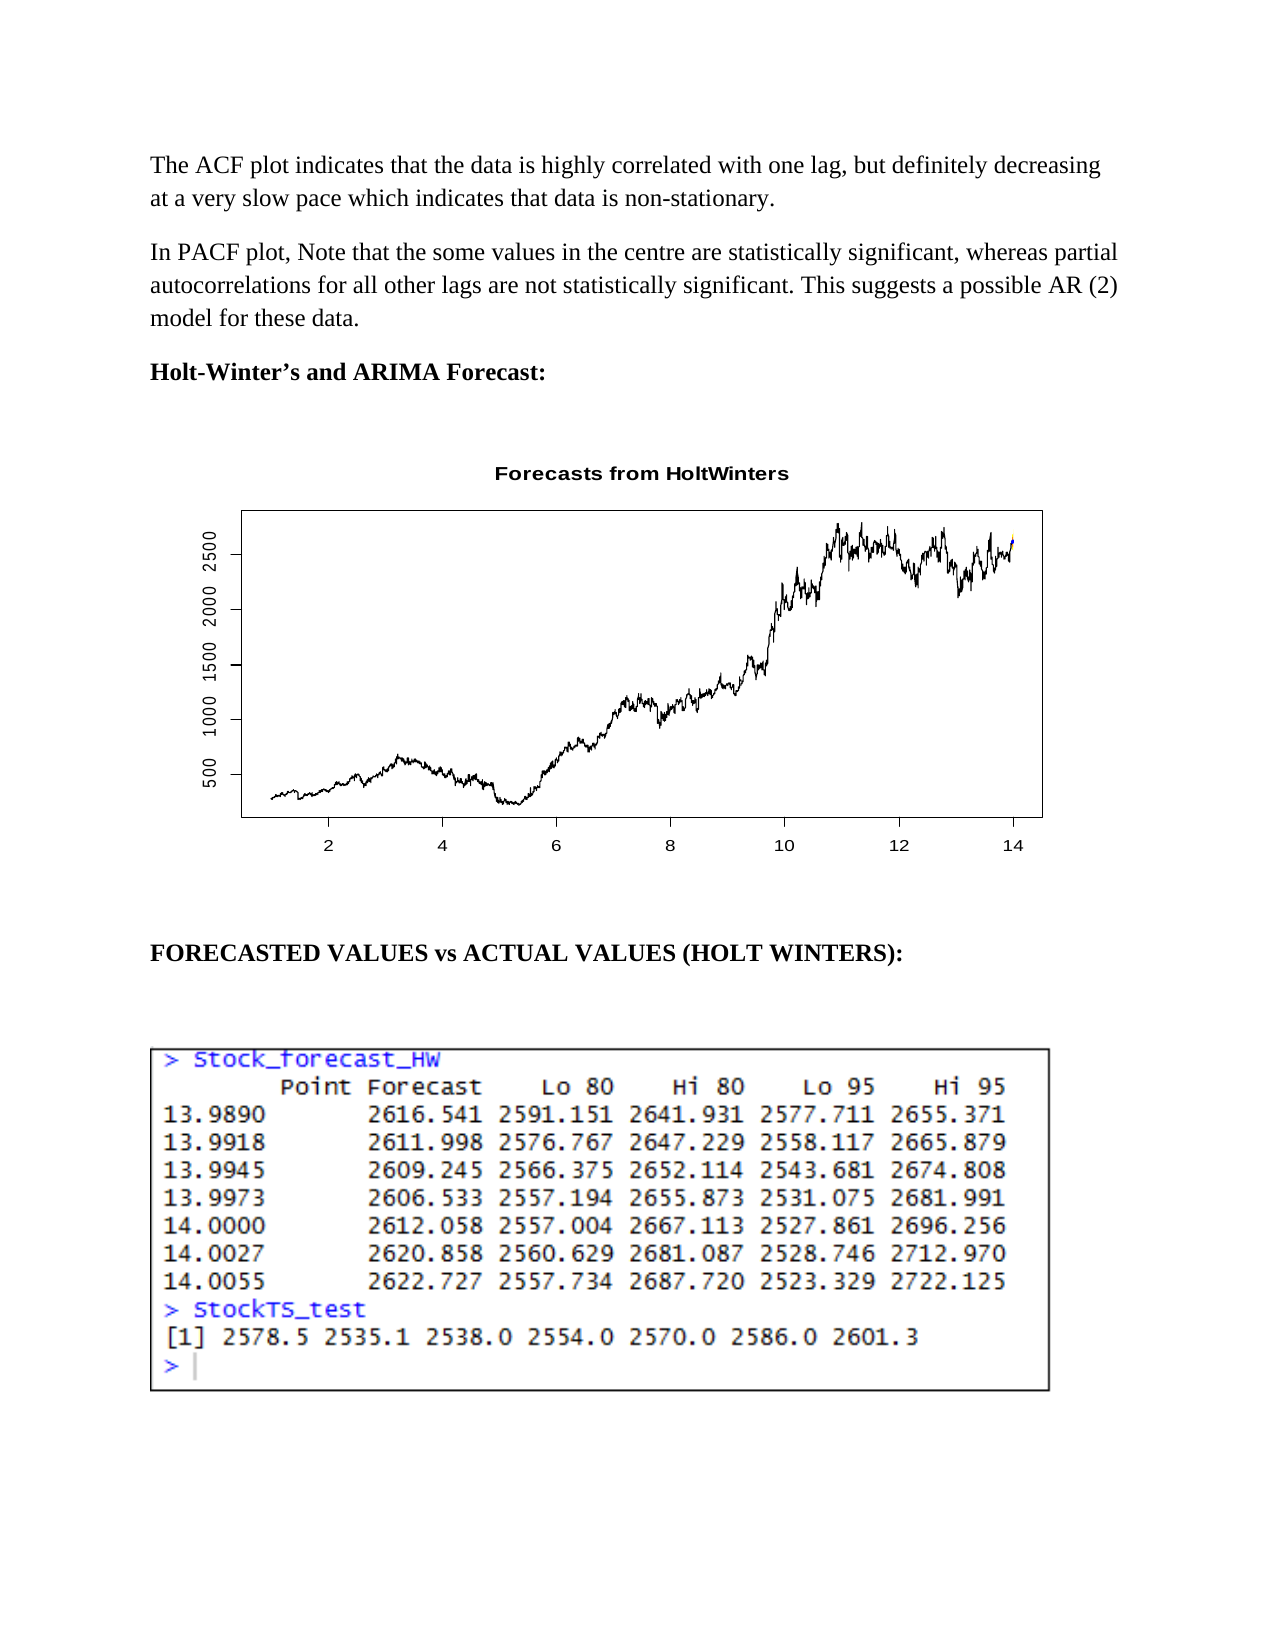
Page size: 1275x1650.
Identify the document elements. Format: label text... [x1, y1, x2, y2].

text Holt-Winter’s and ARIMA Forecast: [150, 357, 1125, 386]
picture [150, 1046, 1063, 1401]
text The ACF plot indicates that the data is highly correlated with one lag, but definitely decreasing at a very slow pace which indicates that data is non-stationary. [150, 150, 1125, 212]
text In PACF plot, Note that the some values in the centre are statistically significant, whereas partial autocorrelations for all other lags are not statistically significant. This suggests a possible AR (2) model for these data. [150, 237, 1125, 332]
text FORECASTED VALUES vs ACTUAL VALUES (HOLT WINTERS): [150, 938, 1125, 967]
